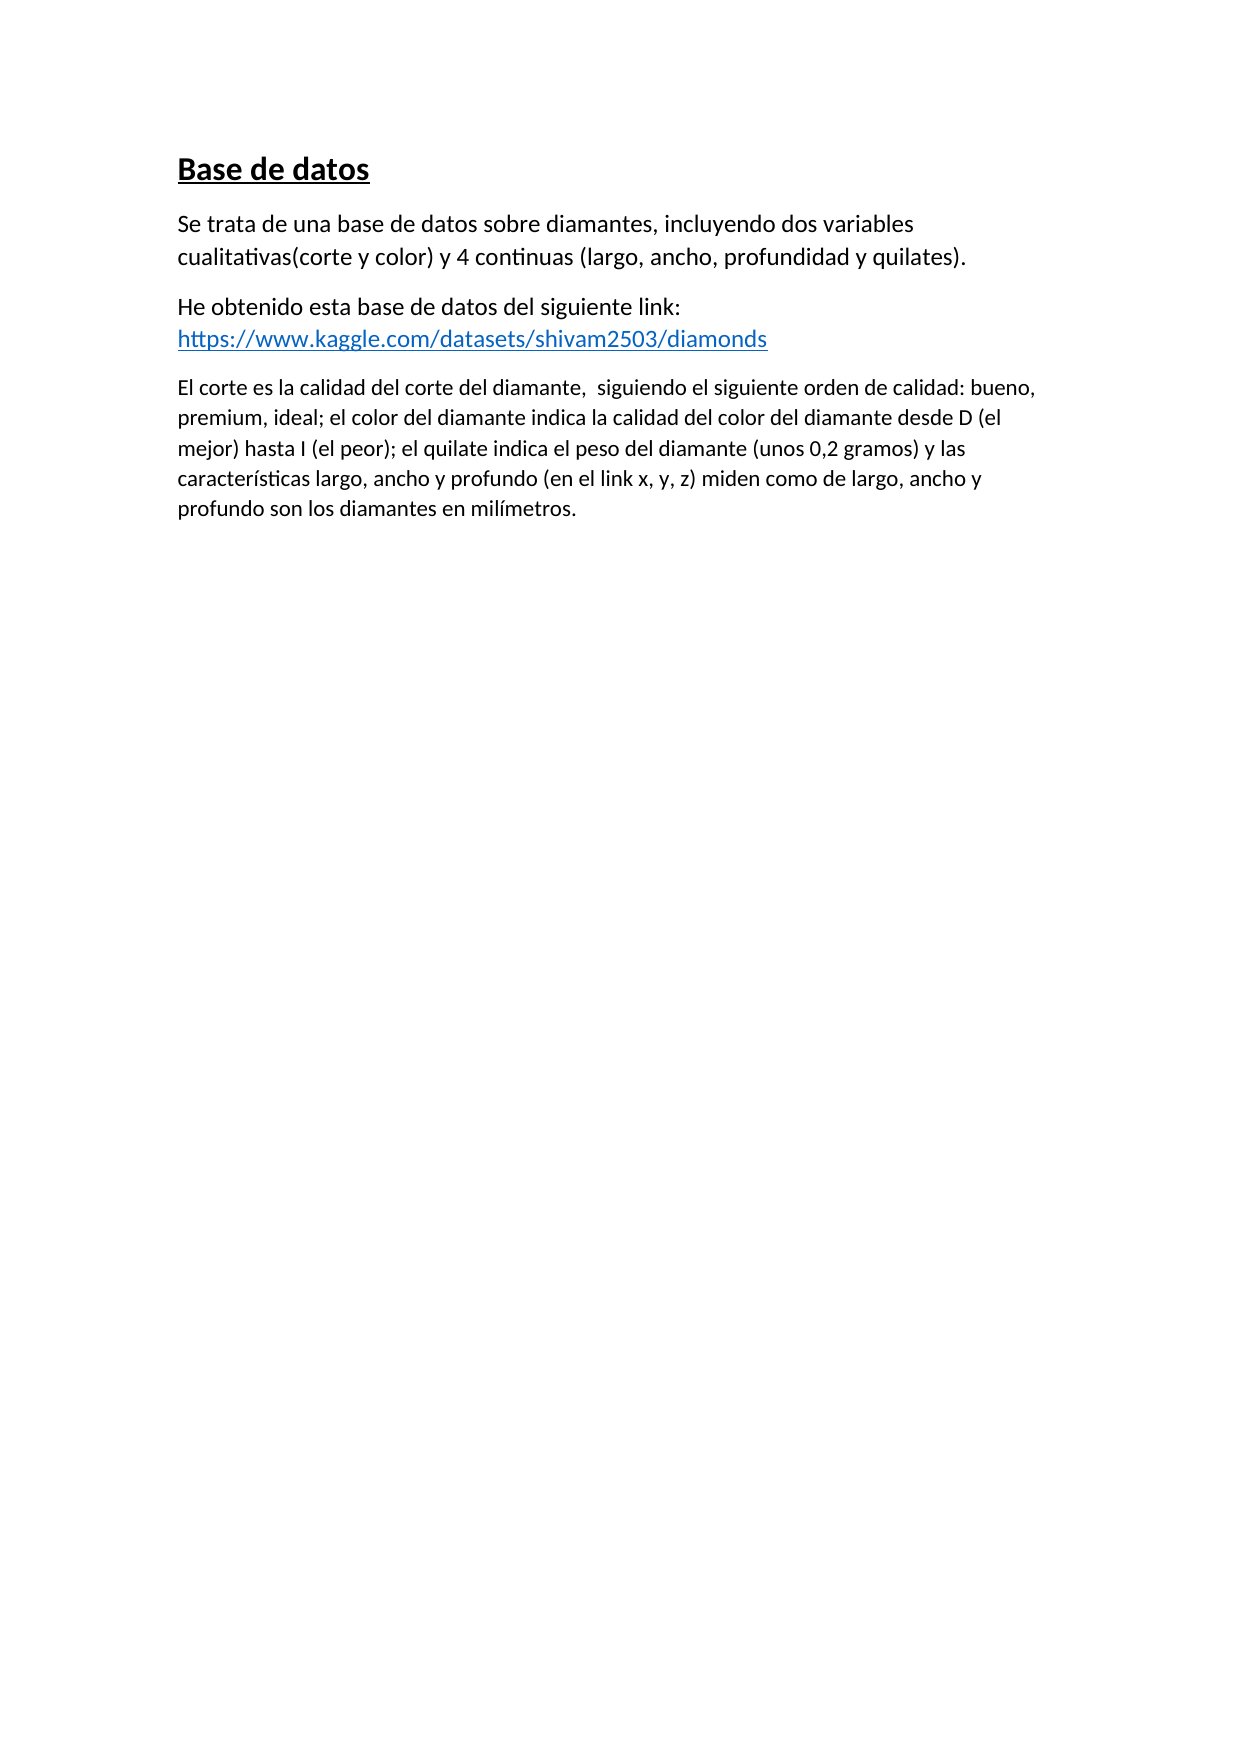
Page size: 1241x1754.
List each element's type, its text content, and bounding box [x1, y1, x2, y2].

text El corte es la calidad del corte del diamante, siguiendo el siguiente orden de calidad: bueno, premium, ideal; el color del diamante indica la calidad del color del diamante desde D (el mejor) hasta I (el peor); el quilate indica el peso del diamante (unos 0,2 gramos) y las características largo, ancho y profundo (en el link x, y, z) miden como de largo, ancho y profundo son los diamantes en milímetros. [177, 373, 1063, 522]
text Se trata de una base de datos sobre diamantes, incluyendo dos variables cualitativas(corte y color) y 4 continuas (largo, ancho, profundidad y quilates). [177, 208, 1063, 272]
text He obtenido esta base de datos del siguiente link: https://www.kaggle.com/datasets/shivam2503/diamonds [177, 291, 1063, 354]
text Base de datos [177, 148, 1063, 188]
